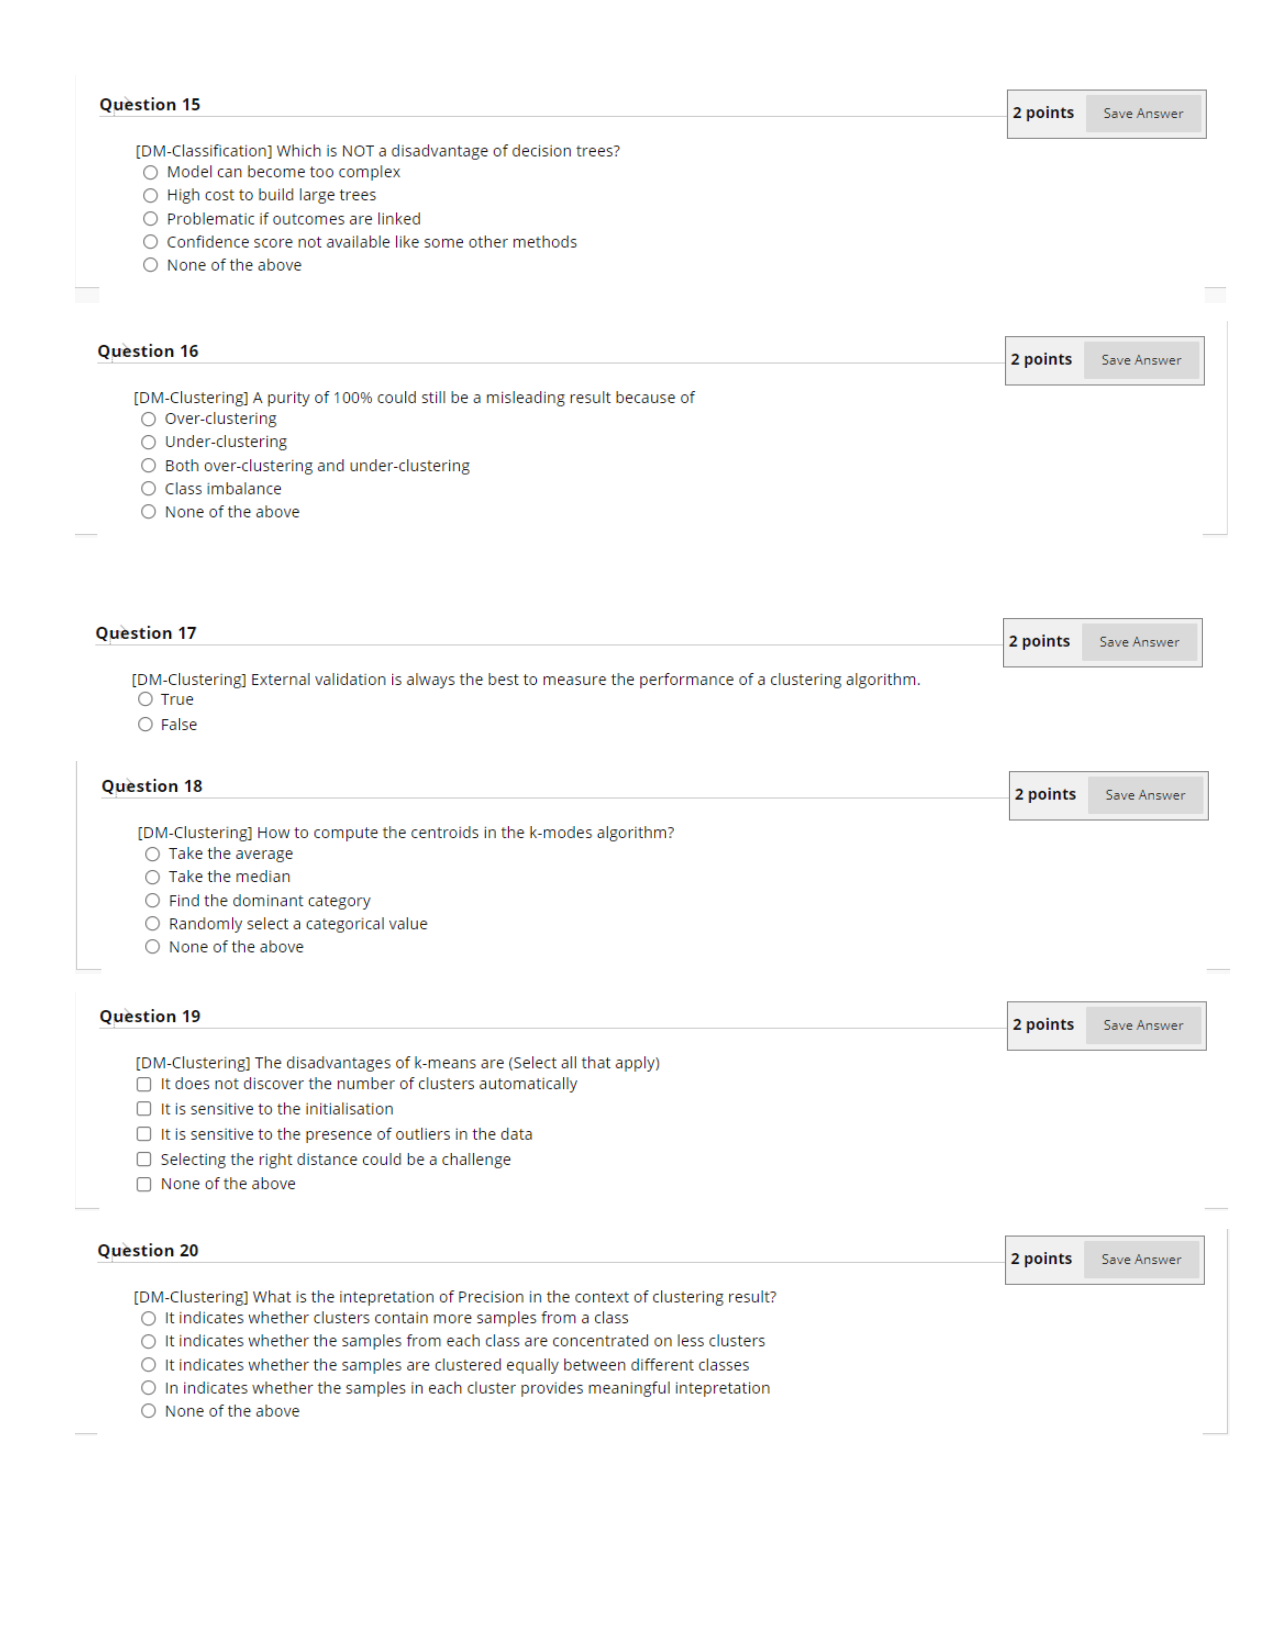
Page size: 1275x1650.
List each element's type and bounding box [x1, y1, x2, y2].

picture [75, 1229, 1230, 1436]
picture [75, 321, 1228, 538]
picture [75, 761, 1231, 974]
picture [75, 603, 1223, 743]
picture [75, 75, 1227, 303]
picture [75, 992, 1229, 1211]
